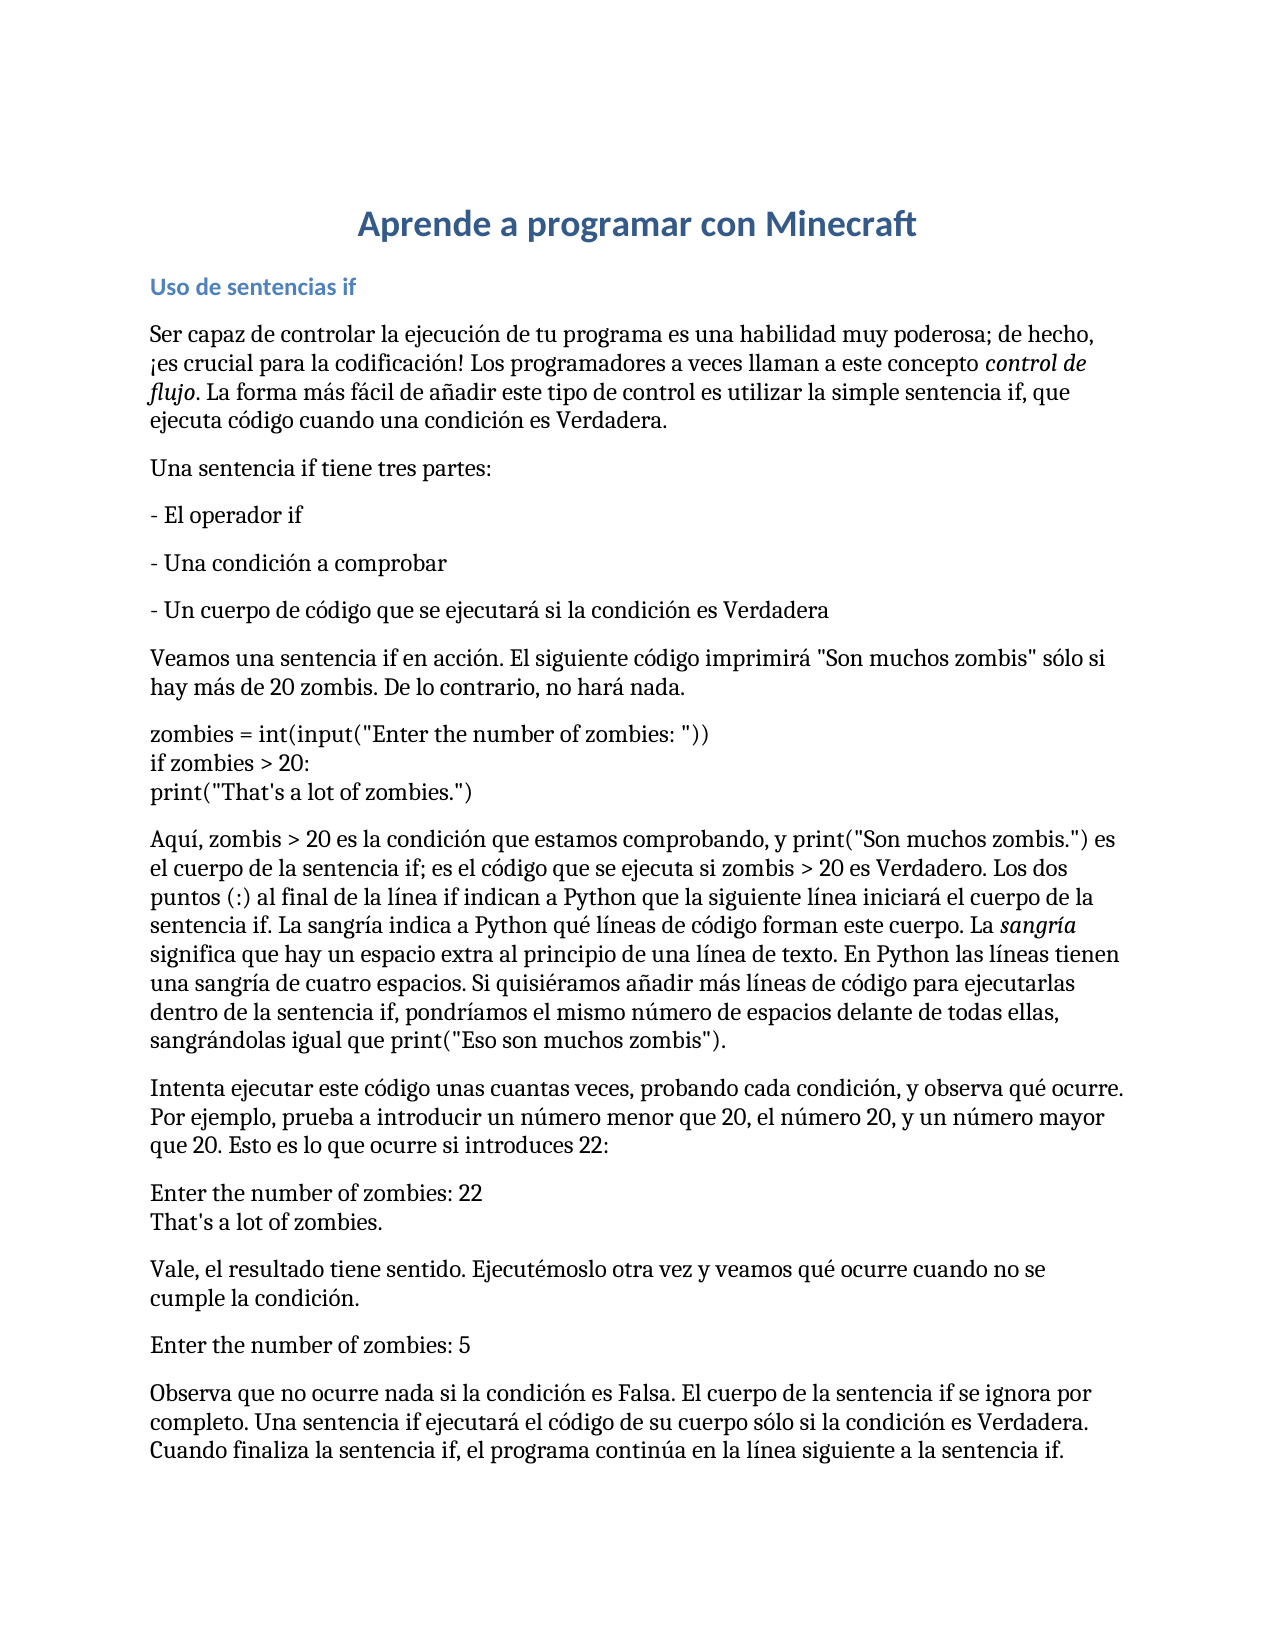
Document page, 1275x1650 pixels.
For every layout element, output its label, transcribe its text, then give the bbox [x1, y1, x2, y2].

text zombies = int(input("Enter the number of zombies: ")) if zombies > 20: print("That's a lot of zombies.") [150, 720, 1125, 806]
text Enter the number of zombies: 22 That's a lot of zombies. [150, 1179, 1125, 1236]
text Enter the number of zombies: 5 [150, 1331, 1125, 1360]
text Ser capaz de controlar la ejecución de tu programa es una habilidad muy poderosa; de hecho, ¡es crucial para la codificación! Los programadores a veces llaman a este concepto control de flujo. La forma más fácil de añadir este tipo de control es utilizar la simple sentencia if, que ejecuta código cuando una condición es Verdadera. [150, 320, 1125, 435]
text Veamos una sentencia if en acción. El siguiente código imprimirá "Son muchos zombis" sólo si hay más de 20 zombis. De lo contrario, no hará nada. [150, 644, 1125, 701]
title Aprende a programar con Minecraft [150, 200, 1125, 246]
text Una sentencia if tiene tres partes: [150, 454, 1125, 483]
text - Una condición a comprobar [150, 549, 1125, 578]
subtitle Uso de sentencias if [150, 271, 1125, 301]
text Vale, el resultado tiene sentido. Ejecutémoslo otra vez y veamos qué ocurre cuando no se cumple la condición. [150, 1255, 1125, 1313]
text Aquí, zombis > 20 es la condición que estamos comprobando, y print("Son muchos zombis.") es el cuerpo de la sentencia if; es el código que se ejecuta si zombis > 20 es Verdadero. Los dos puntos (:) al final de la línea if indican a Python que la siguiente línea iniciará el cuerpo de la sentencia if. La sangría indica a Python qué líneas de código forman este cuerpo. La sangría significa que hay un espacio extra al principio de una línea de texto. En Python las líneas tienen una sangría de cuatro espacios. Si quisiéramos añadir más líneas de código para ejecutarlas dentro de la sentencia if, pondríamos el mismo número de espacios delante de todas ellas, sangrándolas igual que print("Eso son muchos zombis"). [150, 825, 1125, 1055]
text - Un cuerpo de código que se ejecutará si la condición es Verdadera [150, 596, 1125, 625]
text Observa que no ocurre nada si la condición es Falsa. El cuerpo de la sentencia if se ignora por completo. Una sentencia if ejecutará el código de su cuerpo sólo si la condición es Verdadera. Cuando finaliza la sentencia if, el programa continúa en la línea siguiente a la sentencia if. [150, 1379, 1125, 1465]
text Intenta ejecutar este código unas cuantas veces, probando cada condición, y observa qué ocurre. Por ejemplo, prueba a introducir un número menor que 20, el número 20, y un número mayor que 20. Esto es lo que ocurre si introduces 22: [150, 1074, 1125, 1160]
text - El operador if [150, 501, 1125, 530]
